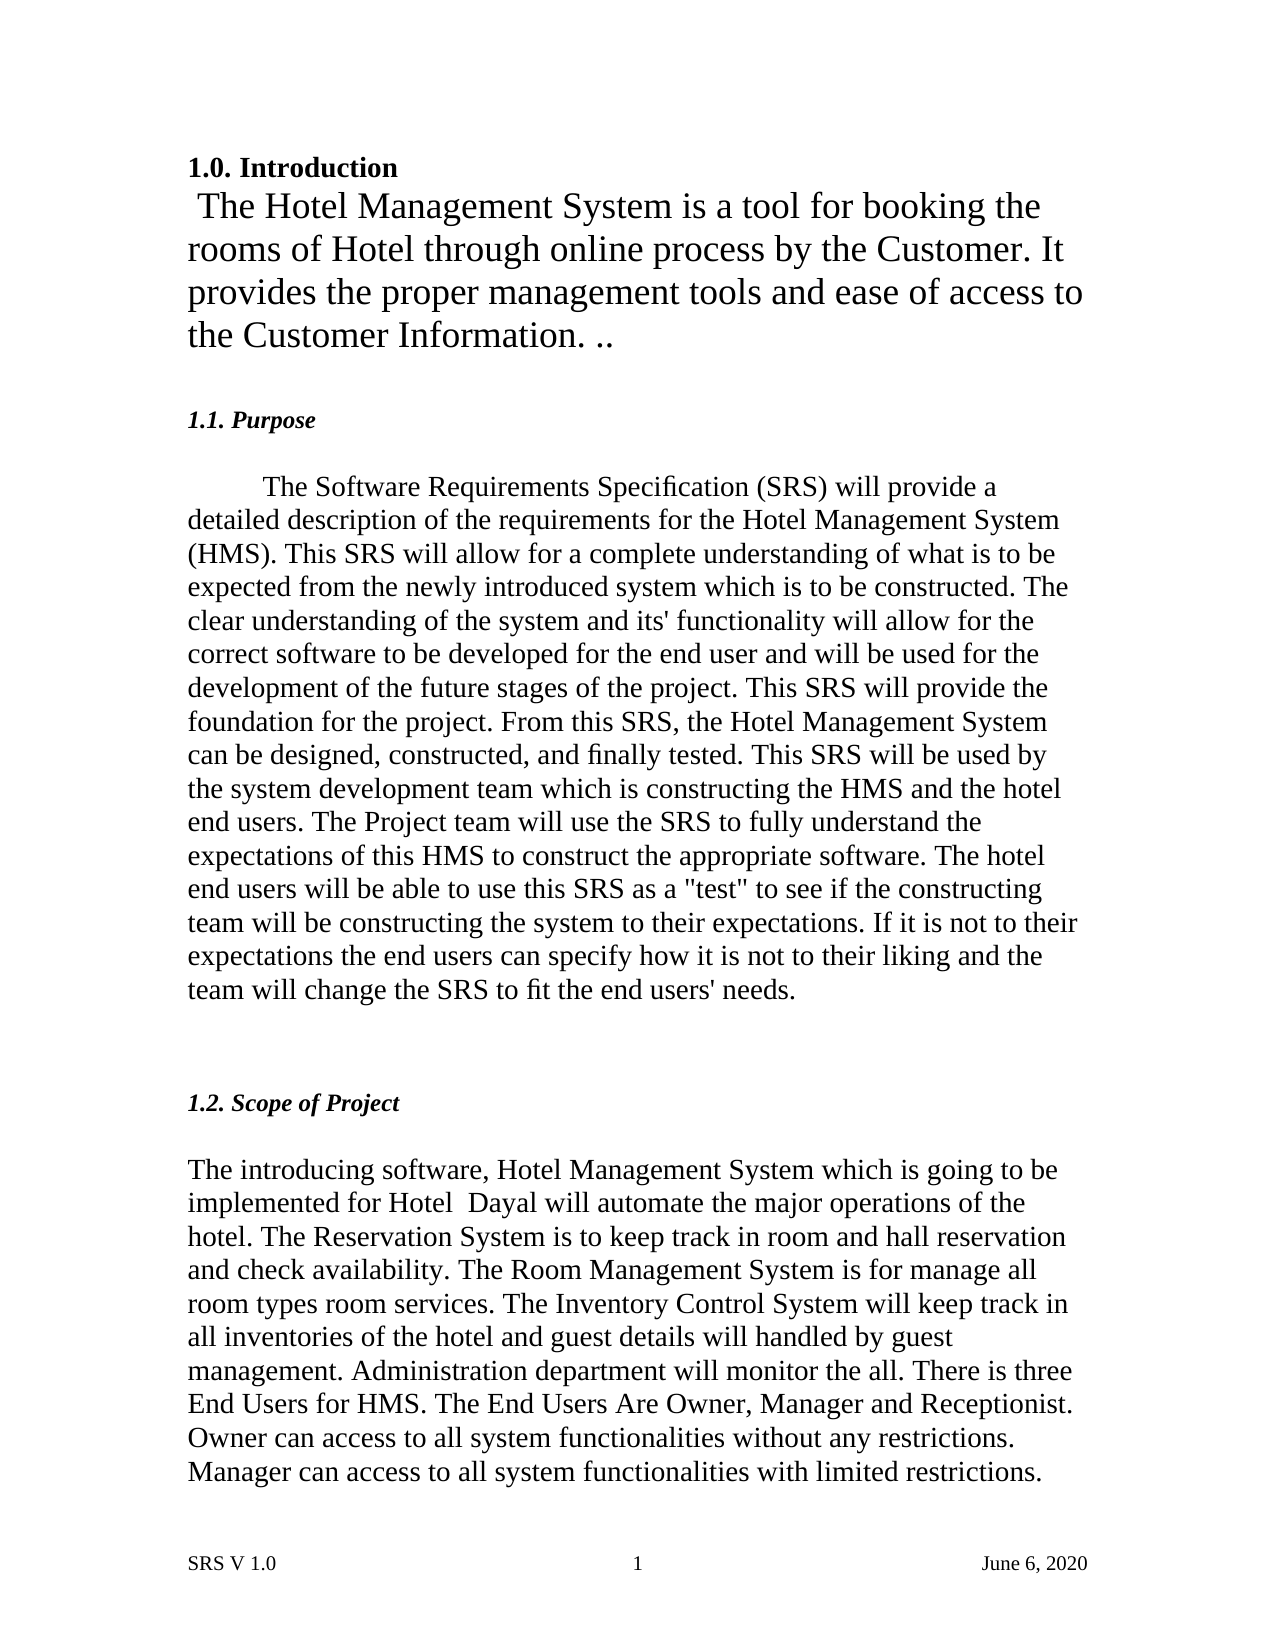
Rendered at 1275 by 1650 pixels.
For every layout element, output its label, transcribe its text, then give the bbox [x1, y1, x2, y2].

subtitle 1.2. Scope of Project [187, 1088, 1087, 1117]
subtitle Introduction [187, 150, 1087, 183]
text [187, 1152, 1087, 1487]
text The Hotel Management System is a tool for booking the rooms of Hotel through online process by the Customer. It provides the proper management tools and ease of access to the Customer Information. .. [187, 183, 1087, 356]
text The Software Requirements Speciﬁcation (SRS) will provide a detailed description of the requirements for the Hotel Management System (HMS). This SRS will allow for a complete understanding of what is to be expected from the newly introduced system which is to be constructed. The clear understanding of the system and its' functionality will allow for the correct software to be developed for the end user and will be used for the development of the future stages of the project. This SRS will provide the foundation for the project. From this SRS, the Hotel Management System can be designed, constructed, and ﬁnally tested. This SRS will be used by the system development team which is constructing the HMS and the hotel end users. The Project team will use the SRS to fully understand the expectations of this HMS to construct the appropriate software. The hotel end users will be able to use this SRS as a "test" to see if the constructing team will be constructing the system to their expectations. If it is not to their expectations the end users can specify how it is not to their liking and the team will change the SRS to ﬁt the end users' needs. [187, 469, 1087, 1006]
subtitle 1.1. Purpose [187, 405, 1087, 434]
